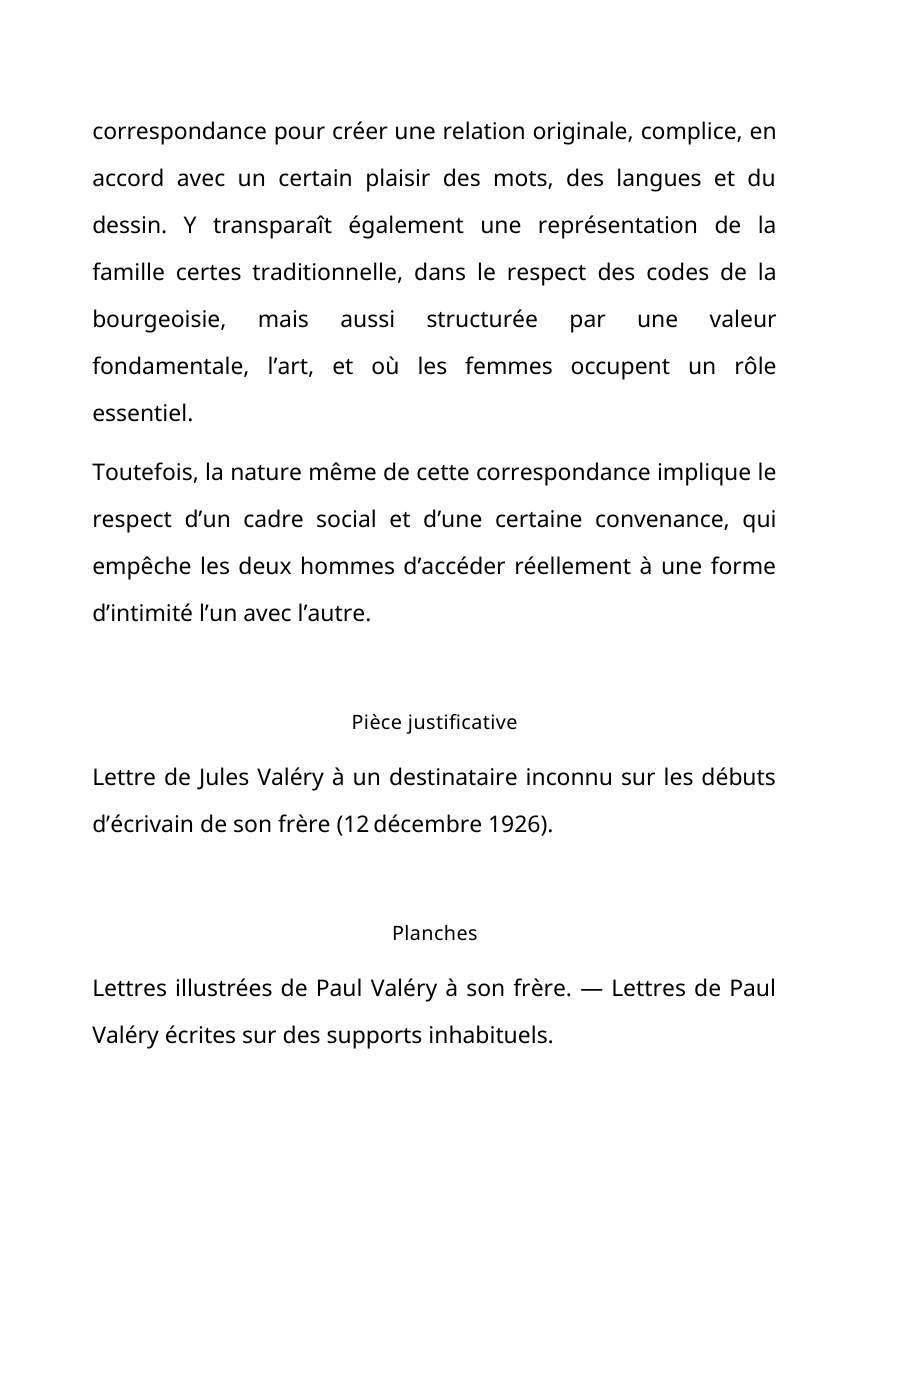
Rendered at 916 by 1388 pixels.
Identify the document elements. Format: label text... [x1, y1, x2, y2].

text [92, 115, 777, 428]
text Pièce justificative [92, 708, 777, 735]
text Toutefois, la nature même de cette correspondance implique le respect d’un cadre social et d’une certaine convenance, qui empêche les deux hommes d’accéder réellement à une forme d’intimité l’un avec l’autre. [92, 456, 777, 628]
text Planches [92, 919, 777, 946]
text Lettre de Jules Valéry à un destinataire inconnu sur les débuts d’écrivain de son frère (12 décembre 1926). [92, 761, 777, 839]
text Lettres illustrées de Paul Valéry à son frère. — Lettres de Paul Valéry écrites sur des supports inhabituels. [92, 972, 777, 1050]
